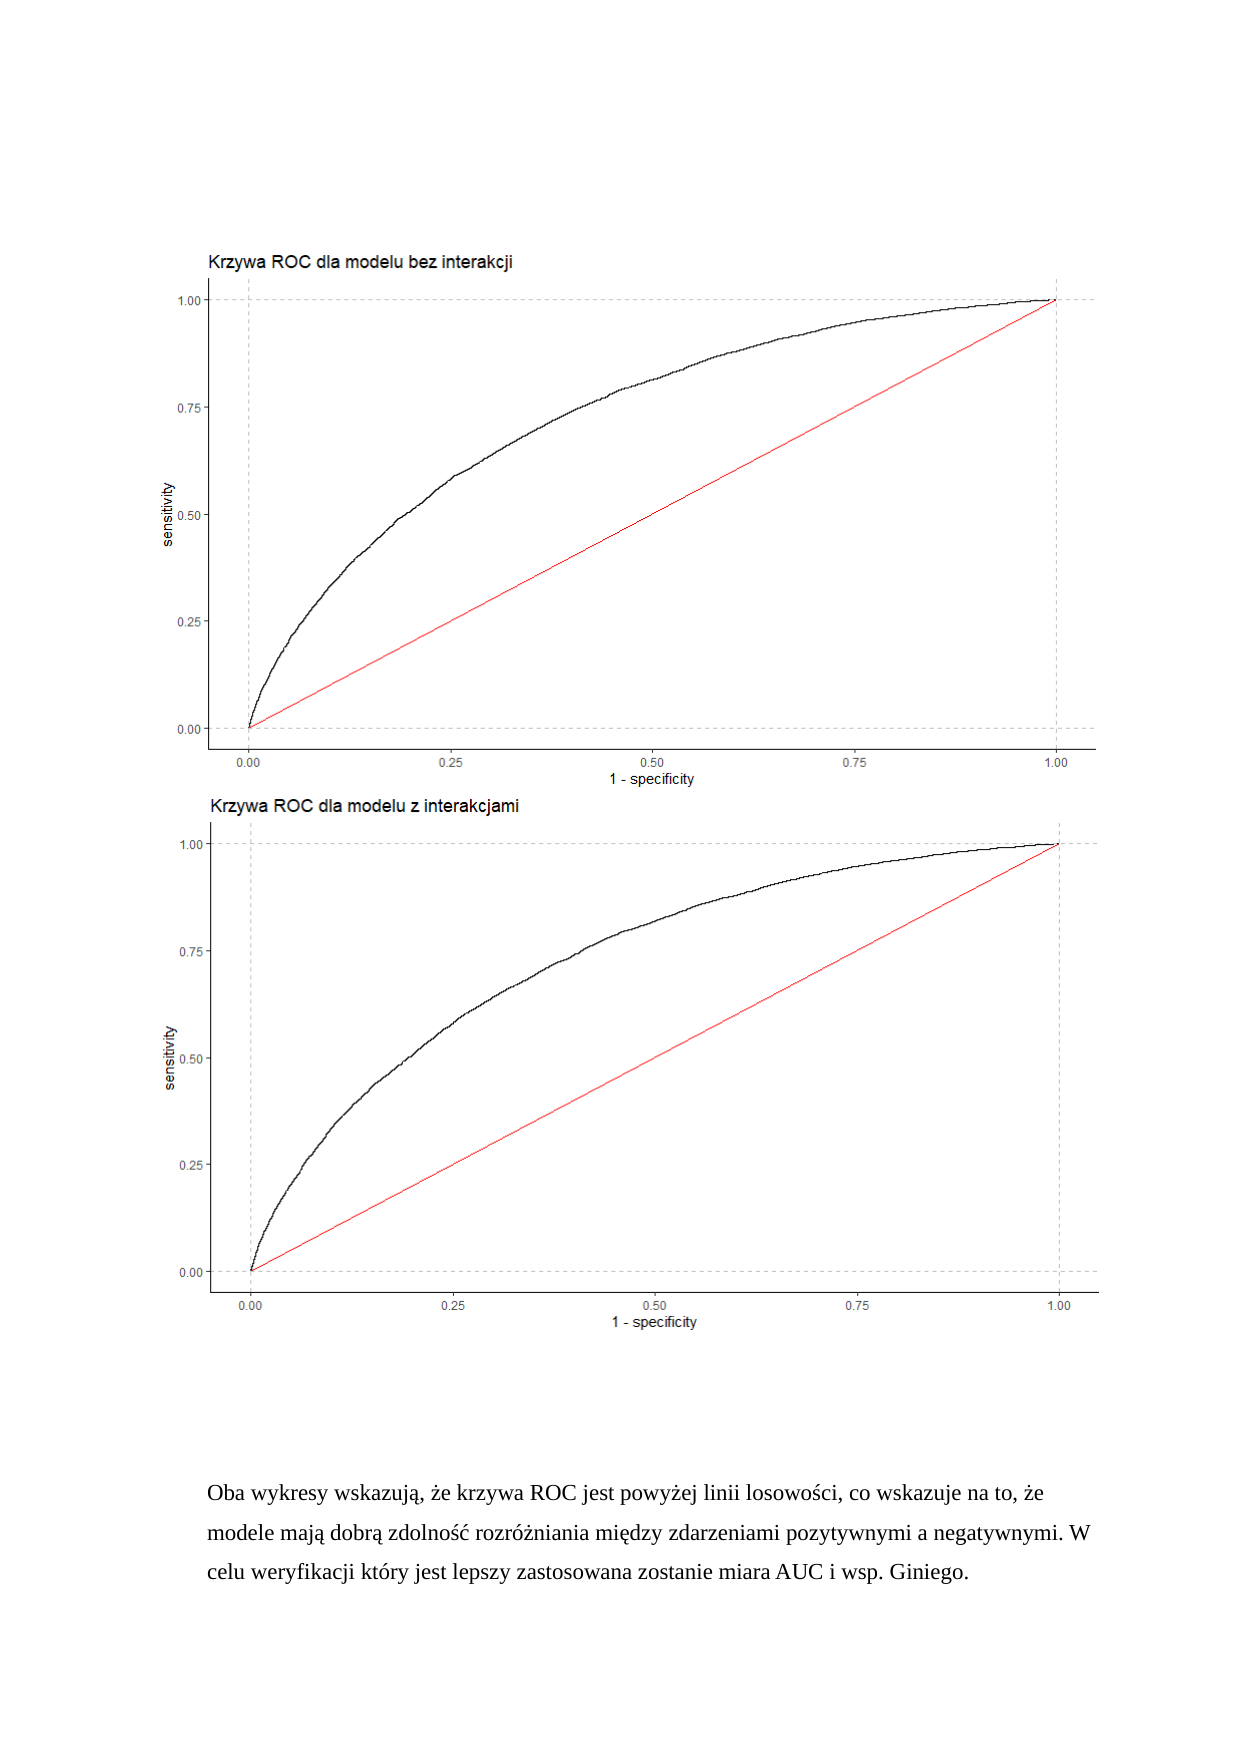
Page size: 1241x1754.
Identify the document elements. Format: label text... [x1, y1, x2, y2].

picture [152, 247, 1107, 1337]
text Oba wykresy wskazują, że krzywa ROC jest powyżej linii losowości, co wskazuje na to, że modele mają dobrą zdolność rozróżniania między zdarzeniami pozytywnymi a negatywnymi. W celu weryfikacji który jest lepszy zastosowana zostanie miara AUC i wsp. Giniego. [207, 1479, 1092, 1584]
